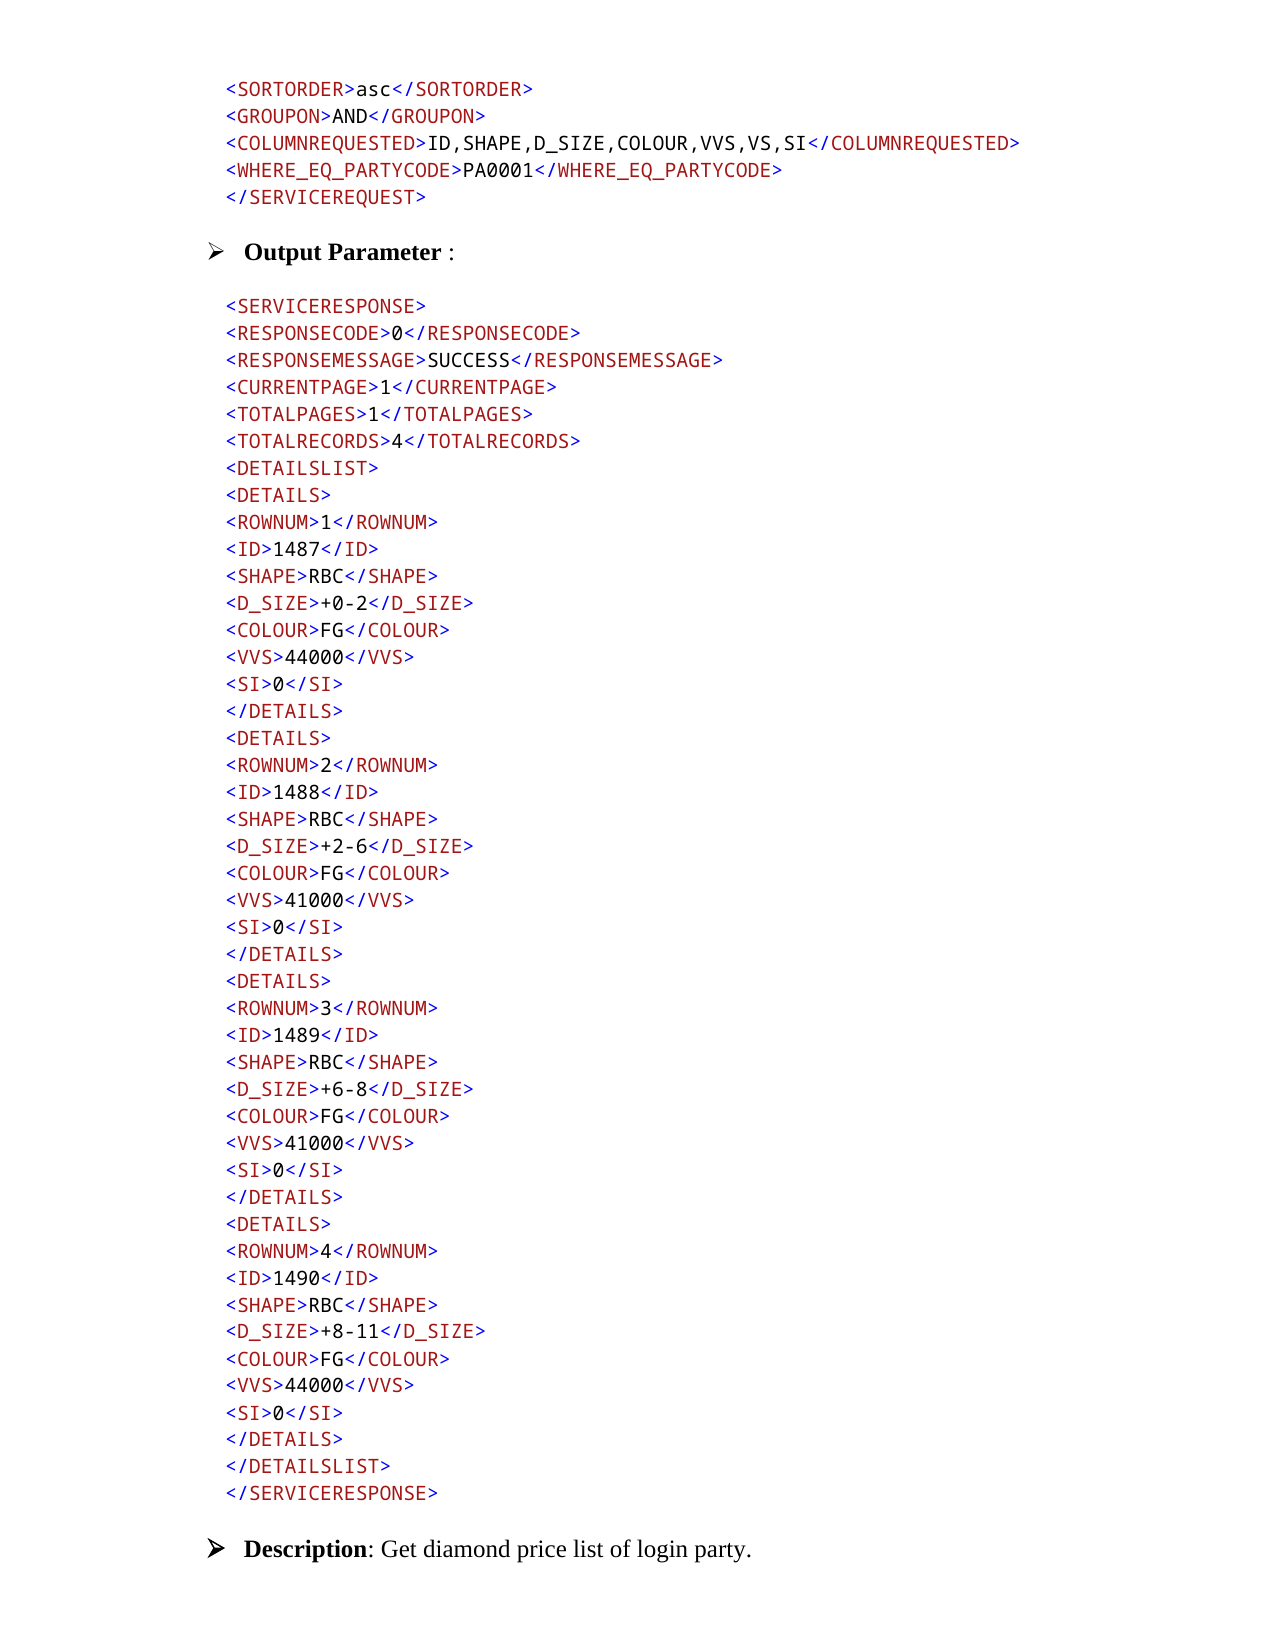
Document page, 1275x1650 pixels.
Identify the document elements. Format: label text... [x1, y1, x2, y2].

text <ID>1487</ID> [225, 535, 1200, 562]
text <DETAILS> [225, 724, 1200, 751]
text <ID>1489</ID> [225, 1021, 1200, 1048]
text <VVS>44000</VVS> [225, 1372, 1200, 1399]
text <SI>0</SI> [225, 1156, 1200, 1183]
text <WHERE_EQ_PARTYCODE>PA0001</WHERE_EQ_PARTYCODE> [225, 156, 1200, 183]
text </DETAILS> [225, 1426, 1200, 1453]
text </DETAILS> [225, 940, 1200, 967]
text <SI>0</SI> [225, 1399, 1200, 1426]
text <ID>1490</ID> [225, 1264, 1200, 1291]
text <D_SIZE>+8-11</D_SIZE> [225, 1318, 1200, 1345]
text <ROWNUM>3</ROWNUM> [225, 994, 1200, 1021]
text <DETAILSLIST> [225, 454, 1200, 481]
text <ID>1488</ID> [225, 778, 1200, 805]
text <D_SIZE>+6-8</D_SIZE> [225, 1075, 1200, 1102]
text <COLOUR>FG</COLOUR> [225, 616, 1200, 643]
list Output Parameter : [206, 237, 1200, 266]
text </SERVICERESPONSE> [225, 1480, 1200, 1507]
text <SHAPE>RBC</SHAPE> [225, 1291, 1200, 1318]
text <ROWNUM>4</ROWNUM> [225, 1237, 1200, 1264]
text <VVS>41000</VVS> [225, 1129, 1200, 1156]
text <TOTALPAGES>1</TOTALPAGES> [225, 401, 1200, 427]
text <SI>0</SI> [225, 670, 1200, 697]
text <CURRENTPAGE>1</CURRENTPAGE> [225, 373, 1200, 401]
text <SHAPE>RBC</SHAPE> [225, 805, 1200, 832]
list Description: Get diamond price list of login party. [206, 1534, 1200, 1562]
text <SHAPE>RBC</SHAPE> [225, 1048, 1200, 1075]
text <DETAILS> [225, 1210, 1200, 1237]
text </DETAILS> [225, 1183, 1200, 1210]
text <DETAILS> [225, 967, 1200, 994]
text <DETAILS> [225, 481, 1200, 508]
text <SHAPE>RBC</SHAPE> [225, 562, 1200, 589]
text <VVS>41000</VVS> [225, 886, 1200, 913]
text <VVS>44000</VVS> [225, 643, 1200, 670]
text <RESPONSECODE>0</RESPONSECODE> [225, 319, 1200, 347]
text <SORTORDER>asc</SORTORDER> [225, 75, 1200, 102]
text <RESPONSEMESSAGE>SUCCESS</RESPONSEMESSAGE> [225, 347, 1200, 373]
text </DETAILS> [225, 697, 1200, 724]
text <ROWNUM>2</ROWNUM> [225, 751, 1200, 778]
text <TOTALRECORDS>4</TOTALRECORDS> [225, 427, 1200, 454]
text <D_SIZE>+0-2</D_SIZE> [225, 589, 1200, 616]
text <ROWNUM>1</ROWNUM> [225, 508, 1200, 535]
text <COLOUR>FG</COLOUR> [225, 1102, 1200, 1129]
text <COLOUR>FG</COLOUR> [225, 859, 1200, 886]
text <COLOUR>FG</COLOUR> [225, 1345, 1200, 1372]
text <COLUMNREQUESTED>ID,SHAPE,D_SIZE,COLOUR,VVS,VS,SI</COLUMNREQUESTED> [225, 129, 1200, 156]
text <SI>0</SI> [225, 913, 1200, 940]
text <SERVICERESPONSE> [225, 293, 1200, 319]
text </DETAILSLIST> [225, 1453, 1200, 1480]
text </SERVICEREQUEST> [225, 183, 1200, 210]
text <GROUPON>AND</GROUPON> [225, 102, 1200, 129]
text <D_SIZE>+2-6</D_SIZE> [225, 832, 1200, 859]
